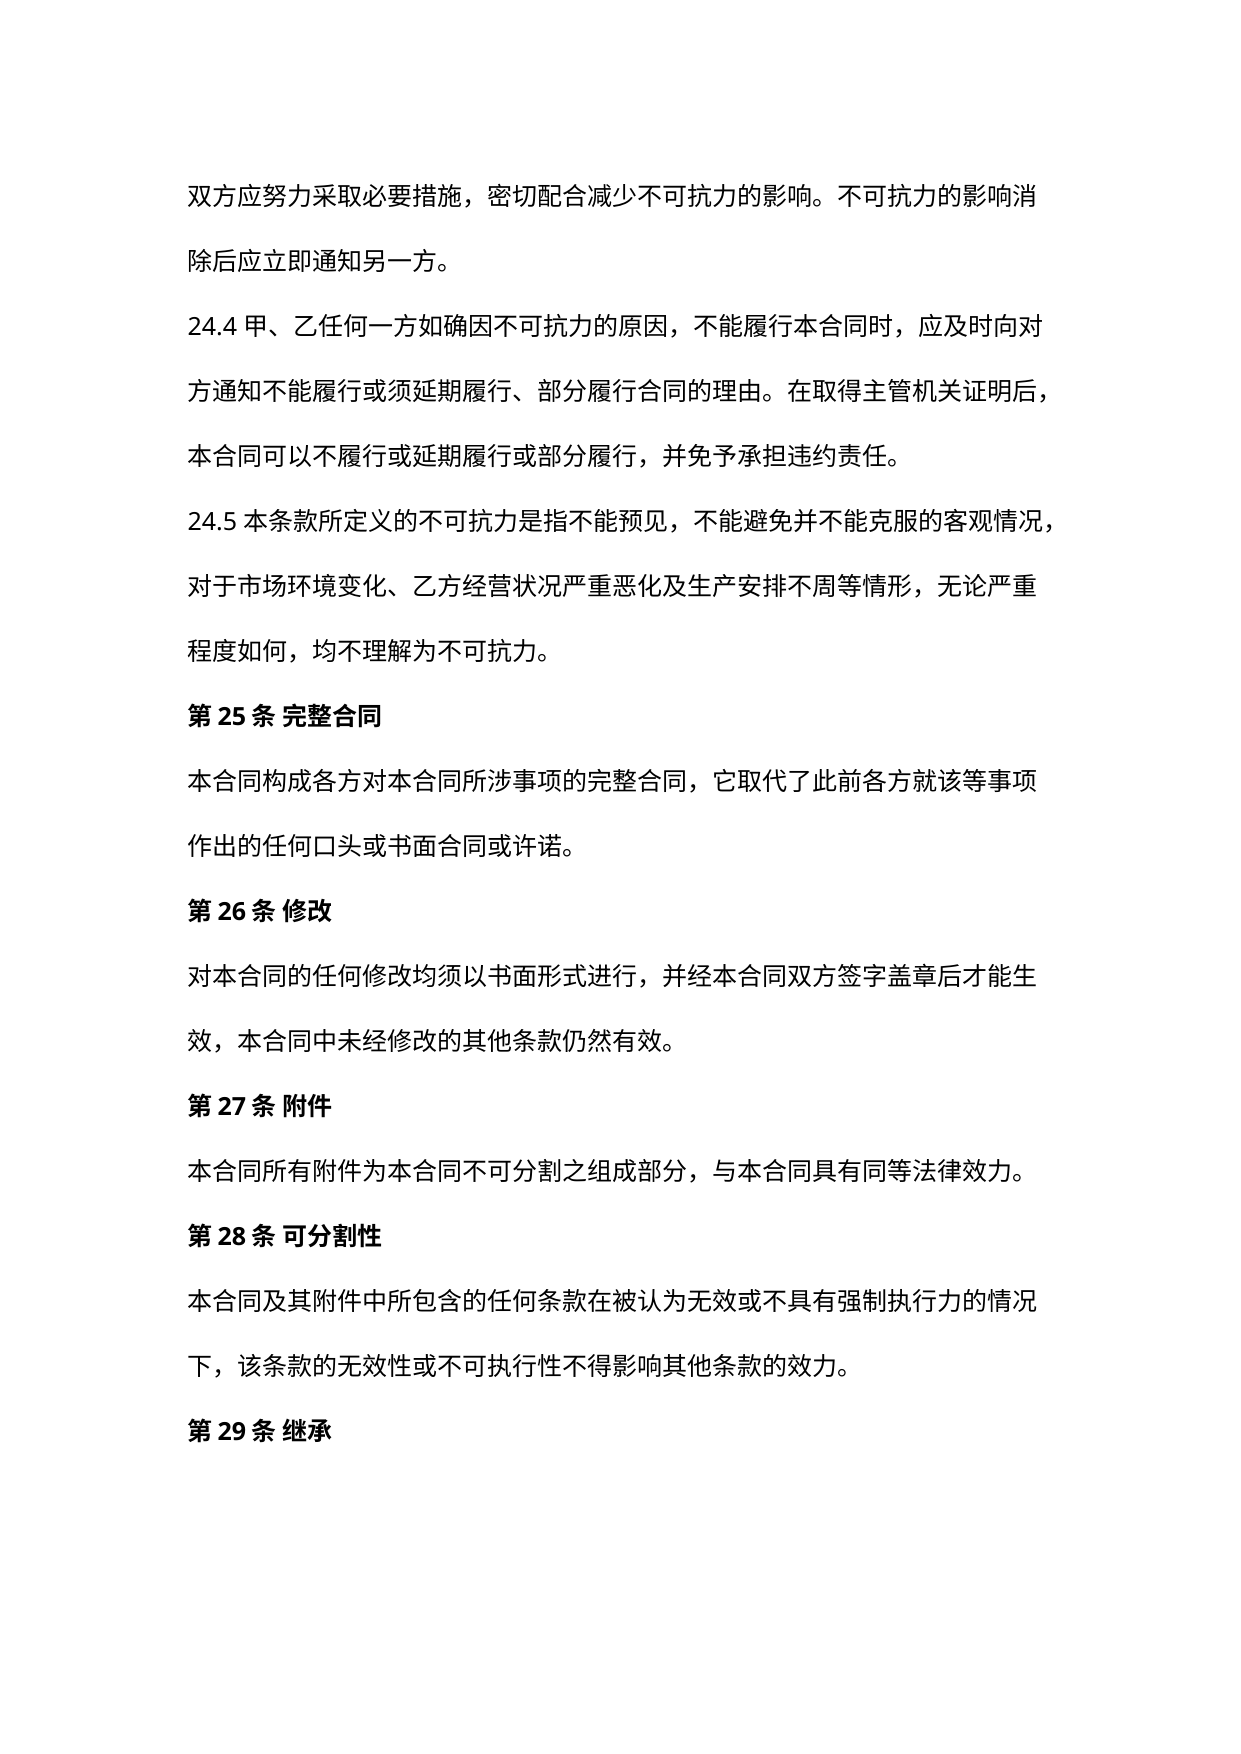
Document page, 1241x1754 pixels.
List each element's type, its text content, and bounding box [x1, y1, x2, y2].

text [187, 162, 1053, 292]
subtitle 第28条 可分割性 [187, 1202, 1053, 1267]
text 对本合同的任何修改均须以书面形式进行，并经本合同双方签字盖章后才能生效，本合同中未经修改的其他条款仍然有效。 [187, 942, 1053, 1072]
subtitle 第26条 修改 [187, 877, 1053, 942]
text 24.5 本条款所定义的不可抗力是指不能预见，不能避免并不能克服的客观情况，对于市场环境变化、乙方经营状况严重恶化及生产安排不周等情形，无论严重程度如何，均不理解为不可抗力。 [187, 487, 1053, 682]
subtitle 第25条 完整合同 [187, 682, 1053, 747]
text 本合同所有附件为本合同不可分割之组成部分，与本合同具有同等法律效力。 [187, 1137, 1053, 1202]
subtitle 第27条 附件 [187, 1072, 1053, 1137]
subtitle 第29条 继承 [187, 1397, 1053, 1462]
text 本合同及其附件中所包含的任何条款在被认为无效或不具有强制执行力的情况下，该条款的无效性或不可执行性不得影响其他条款的效力。 [187, 1267, 1053, 1397]
text 本合同构成各方对本合同所涉事项的完整合同，它取代了此前各方就该等事项作出的任何口头或书面合同或许诺。 [187, 747, 1053, 877]
text 24.4 甲、乙任何一方如确因不可抗力的原因，不能履行本合同时，应及时向对方通知不能履行或须延期履行、部分履行合同的理由。在取得主管机关证明后，本合同可以不履行或延期履行或部分履行，并免予承担违约责任。 [187, 292, 1053, 487]
